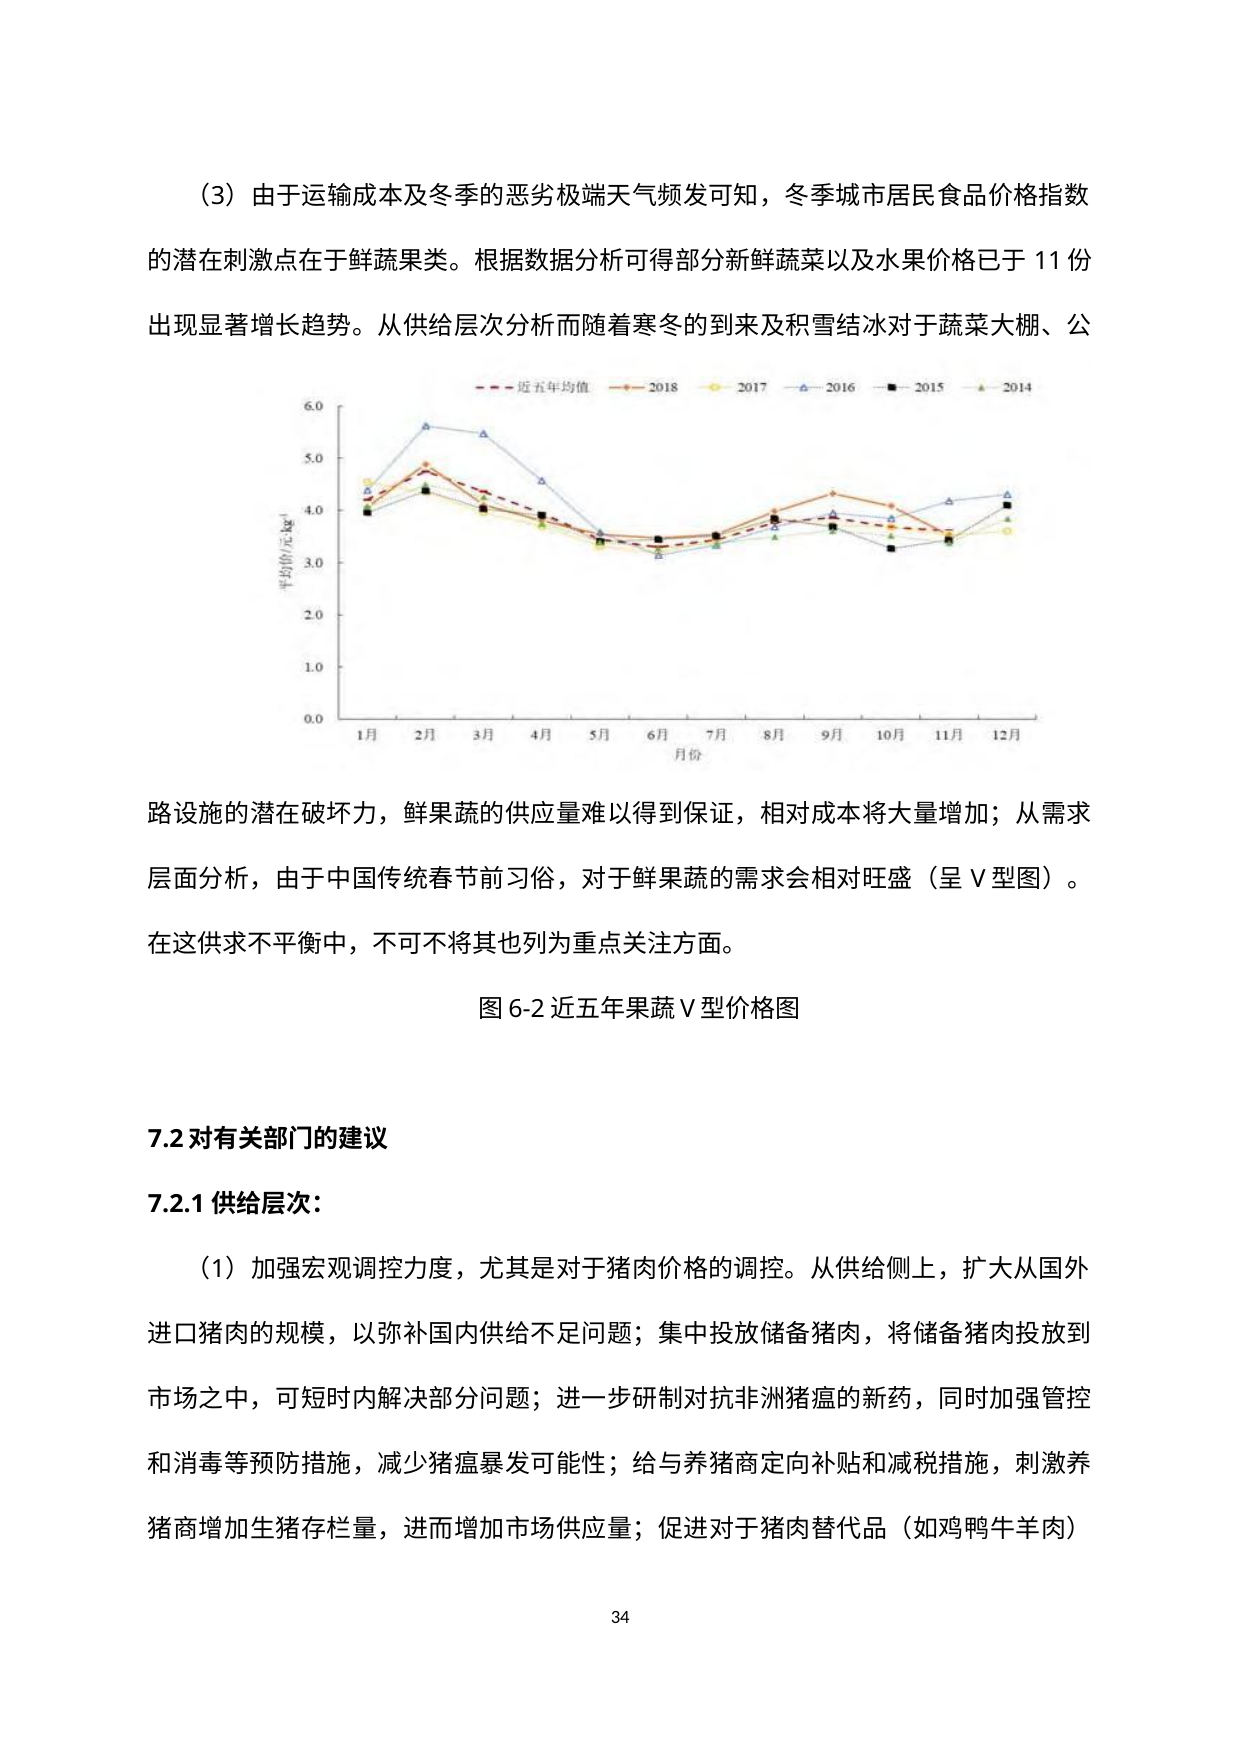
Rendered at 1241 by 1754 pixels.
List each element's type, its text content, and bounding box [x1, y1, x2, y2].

text 7.2.1 供给层次： [148, 1169, 1092, 1234]
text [148, 1234, 1092, 1559]
picture [249, 357, 1108, 771]
text 7.2对有关部门的建议 [148, 1104, 1092, 1169]
text 图6-2近五年果蔬V型价格图 [148, 974, 1092, 1039]
